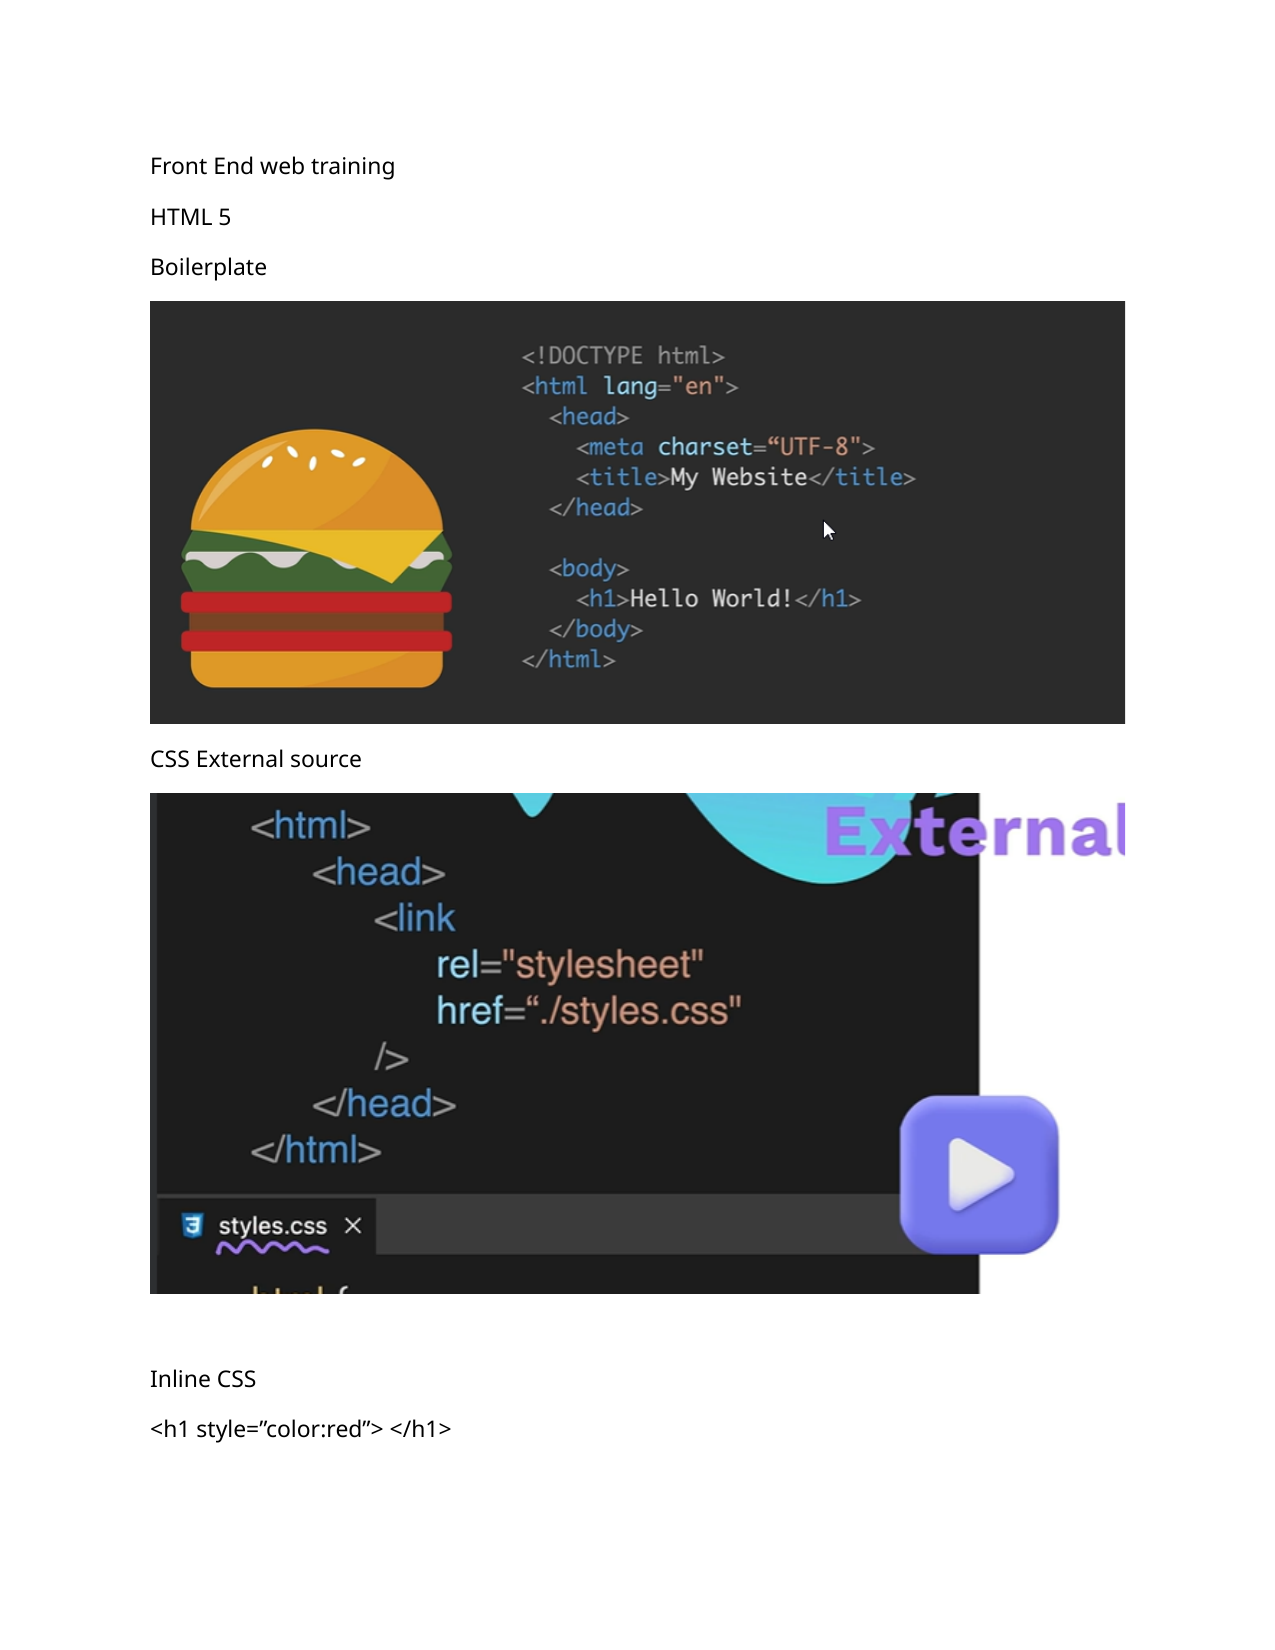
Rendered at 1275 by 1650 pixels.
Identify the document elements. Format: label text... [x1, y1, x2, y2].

text CSS External source [150, 743, 1125, 774]
text HTML 5 [150, 200, 1125, 232]
text Inline CSS [150, 1363, 1125, 1394]
text <h1 style=”color:red”> </h1> [150, 1413, 1125, 1444]
picture [150, 793, 1125, 1294]
text Front End web training [150, 150, 1125, 181]
picture [150, 301, 1125, 724]
text Boilerplate [150, 251, 1125, 282]
